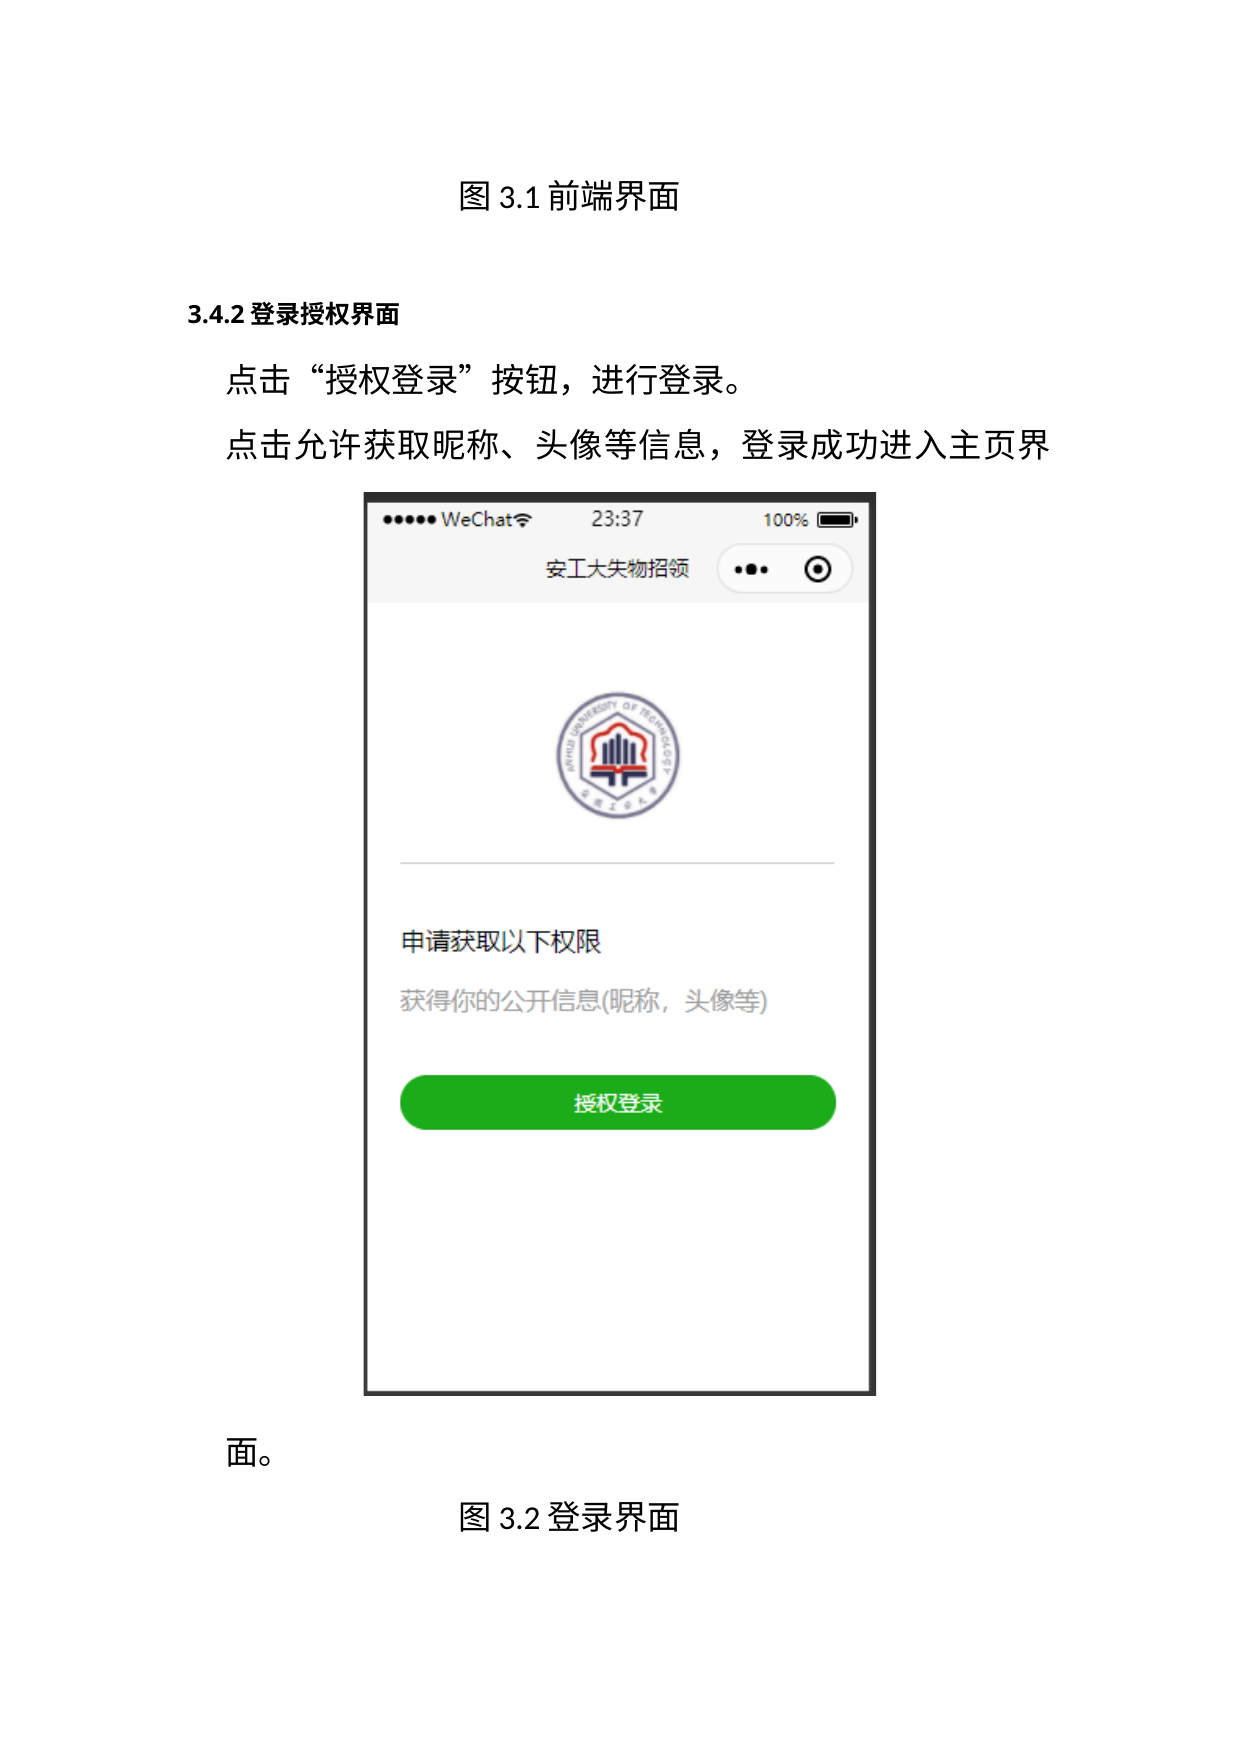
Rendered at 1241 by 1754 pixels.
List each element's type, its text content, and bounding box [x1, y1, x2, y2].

text 图3.1前端界面 [225, 162, 1053, 227]
text 点击“授权登录”按钮，进行登录。 [225, 345, 1053, 410]
subtitle 3.4.2登录授权界面 [187, 280, 1053, 345]
picture [363, 492, 877, 1396]
text 图3.2登录界面 [225, 1483, 1053, 1548]
